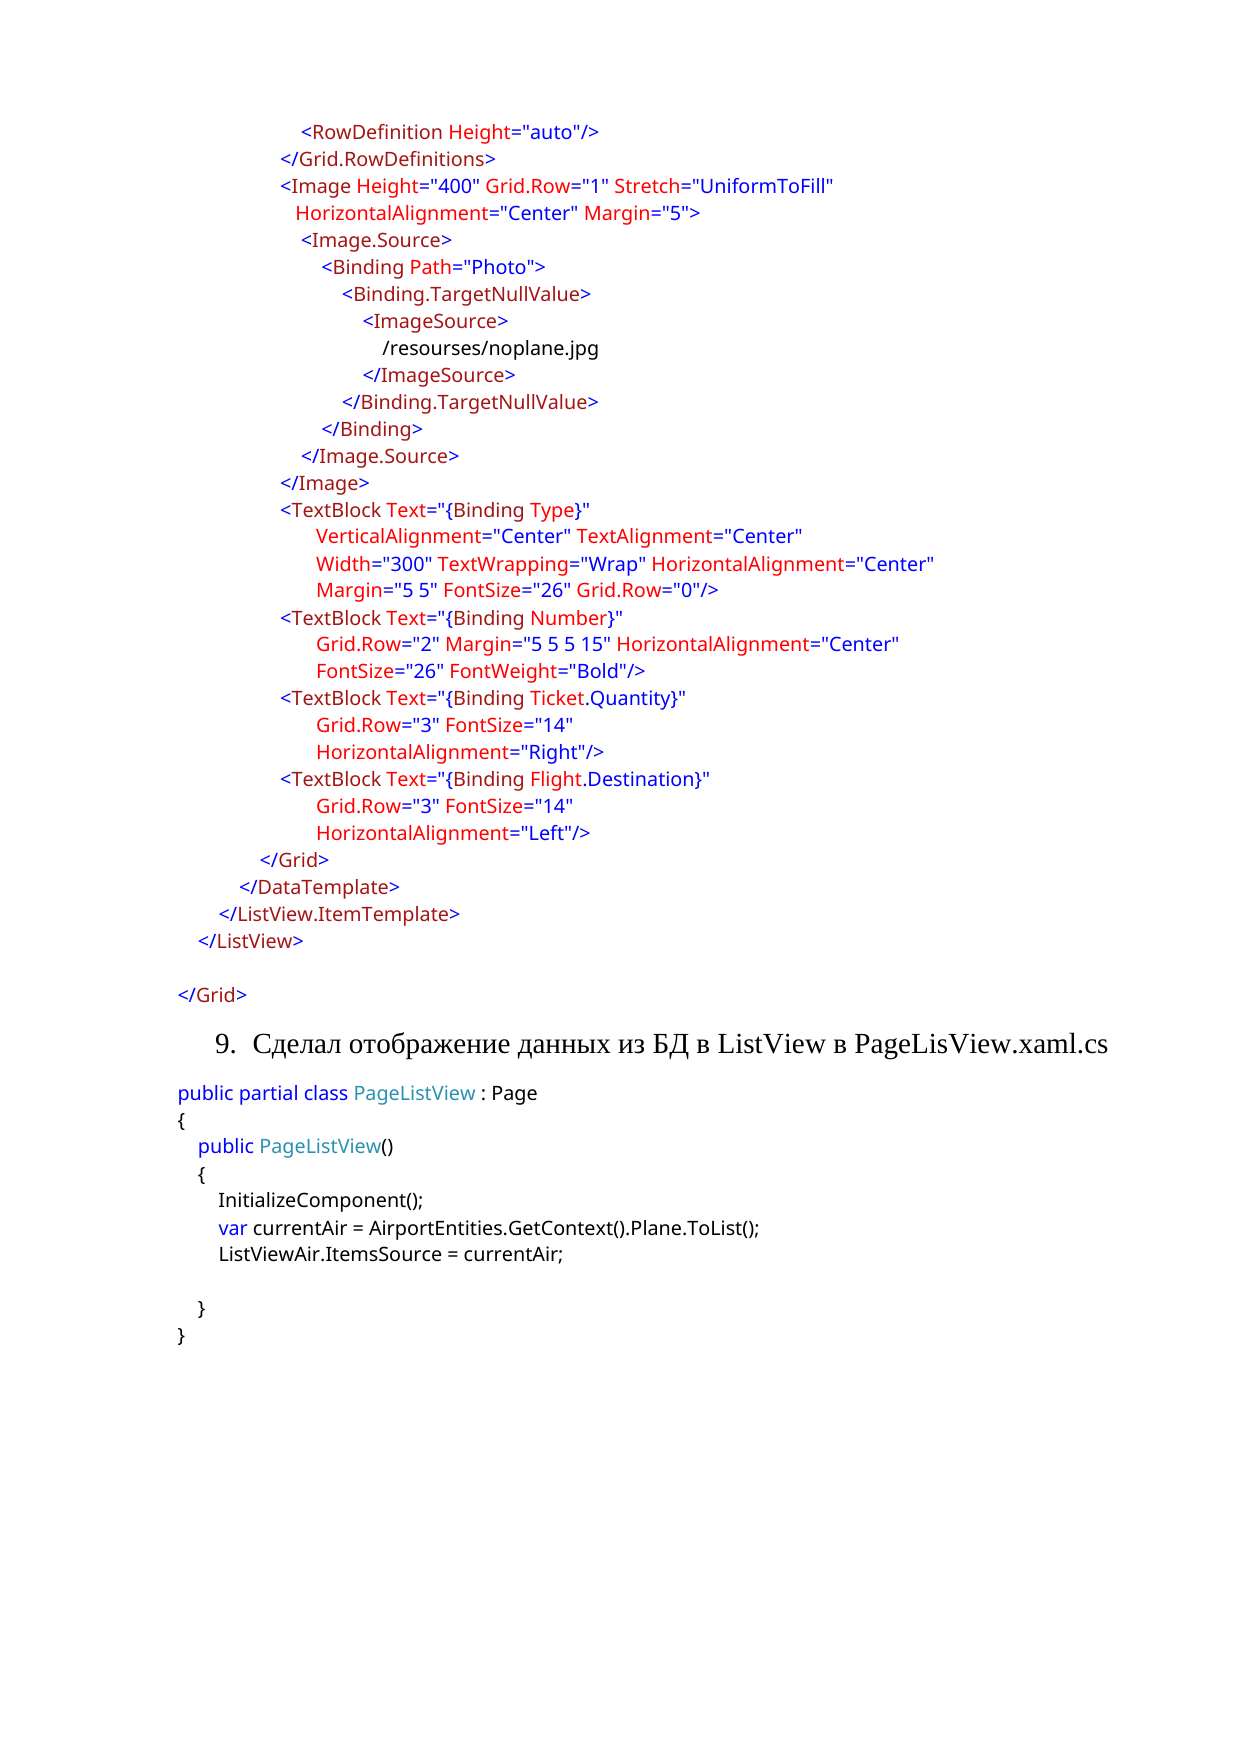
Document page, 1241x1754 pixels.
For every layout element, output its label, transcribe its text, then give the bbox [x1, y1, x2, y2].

text ListViewAir.ItemsSource = currentAir; [177, 1241, 1152, 1268]
text var currentAir = AirportEntities.GetContext().Plane.ToList(); [177, 1214, 1152, 1241]
text public PageListView() [177, 1133, 1152, 1160]
text HorizontalAlignment="Right"/> [177, 739, 1152, 766]
text <Binding.TargetNullValue> [177, 280, 1152, 307]
text </Image> [177, 469, 1152, 496]
list Сделал отображение данных из БД в ListView в PageLisView.xaml.cs [215, 1027, 1152, 1060]
text <TextBlock Text="{Binding Number}" [177, 604, 1152, 631]
text </Grid> [177, 847, 1152, 873]
text <Binding Path="Photo"> [177, 253, 1152, 280]
text <Image.Source> [177, 226, 1152, 253]
text FontSize="26" FontWeight="Bold"/> [177, 658, 1152, 685]
text { [177, 1106, 1152, 1133]
text HorizontalAlignment="Center" Margin="5"> [177, 199, 1152, 226]
text </Grid> [177, 981, 1152, 1008]
text </Binding> [177, 415, 1152, 442]
text <TextBlock Text="{Binding Ticket.Quantity}" [177, 685, 1152, 712]
text { [177, 1160, 1152, 1187]
text Grid.Row="2" Margin="5 5 5 15" HorizontalAlignment="Center" [177, 631, 1152, 658]
text </Image.Source> [177, 442, 1152, 469]
text <TextBlock Text="{Binding Type}" [177, 496, 1152, 523]
text HorizontalAlignment="Left"/> [177, 819, 1152, 847]
text <Image Height="400" Grid.Row="1" Stretch="UniformToFill" [177, 172, 1152, 199]
text InitializeComponent(); [177, 1187, 1152, 1214]
text Grid.Row="3" FontSize="14" [177, 793, 1152, 819]
text /resourses/noplane.jpg [177, 334, 1152, 361]
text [177, 118, 1152, 145]
text </ListView> [177, 927, 1152, 954]
text <TextBlock Text="{Binding Flight.Destination}" [177, 766, 1152, 793]
text </ListView.ItemTemplate> [177, 901, 1152, 927]
text Width="300" TextWrapping="Wrap" HorizontalAlignment="Center" [177, 550, 1152, 577]
text </ImageSource> [177, 361, 1152, 388]
text Grid.Row="3" FontSize="14" [177, 712, 1152, 739]
text Margin="5 5" FontSize="26" Grid.Row="0"/> [177, 577, 1152, 604]
text VerticalAlignment="Center" TextAlignment="Center" [177, 523, 1152, 550]
text public partial class PageListView : Page [177, 1079, 1152, 1106]
text </Binding.TargetNullValue> [177, 388, 1152, 415]
text </DataTemplate> [177, 873, 1152, 901]
text } [177, 1295, 1152, 1322]
text </Grid.RowDefinitions> [177, 145, 1152, 172]
text } [177, 1322, 1152, 1349]
text <ImageSource> [177, 307, 1152, 334]
